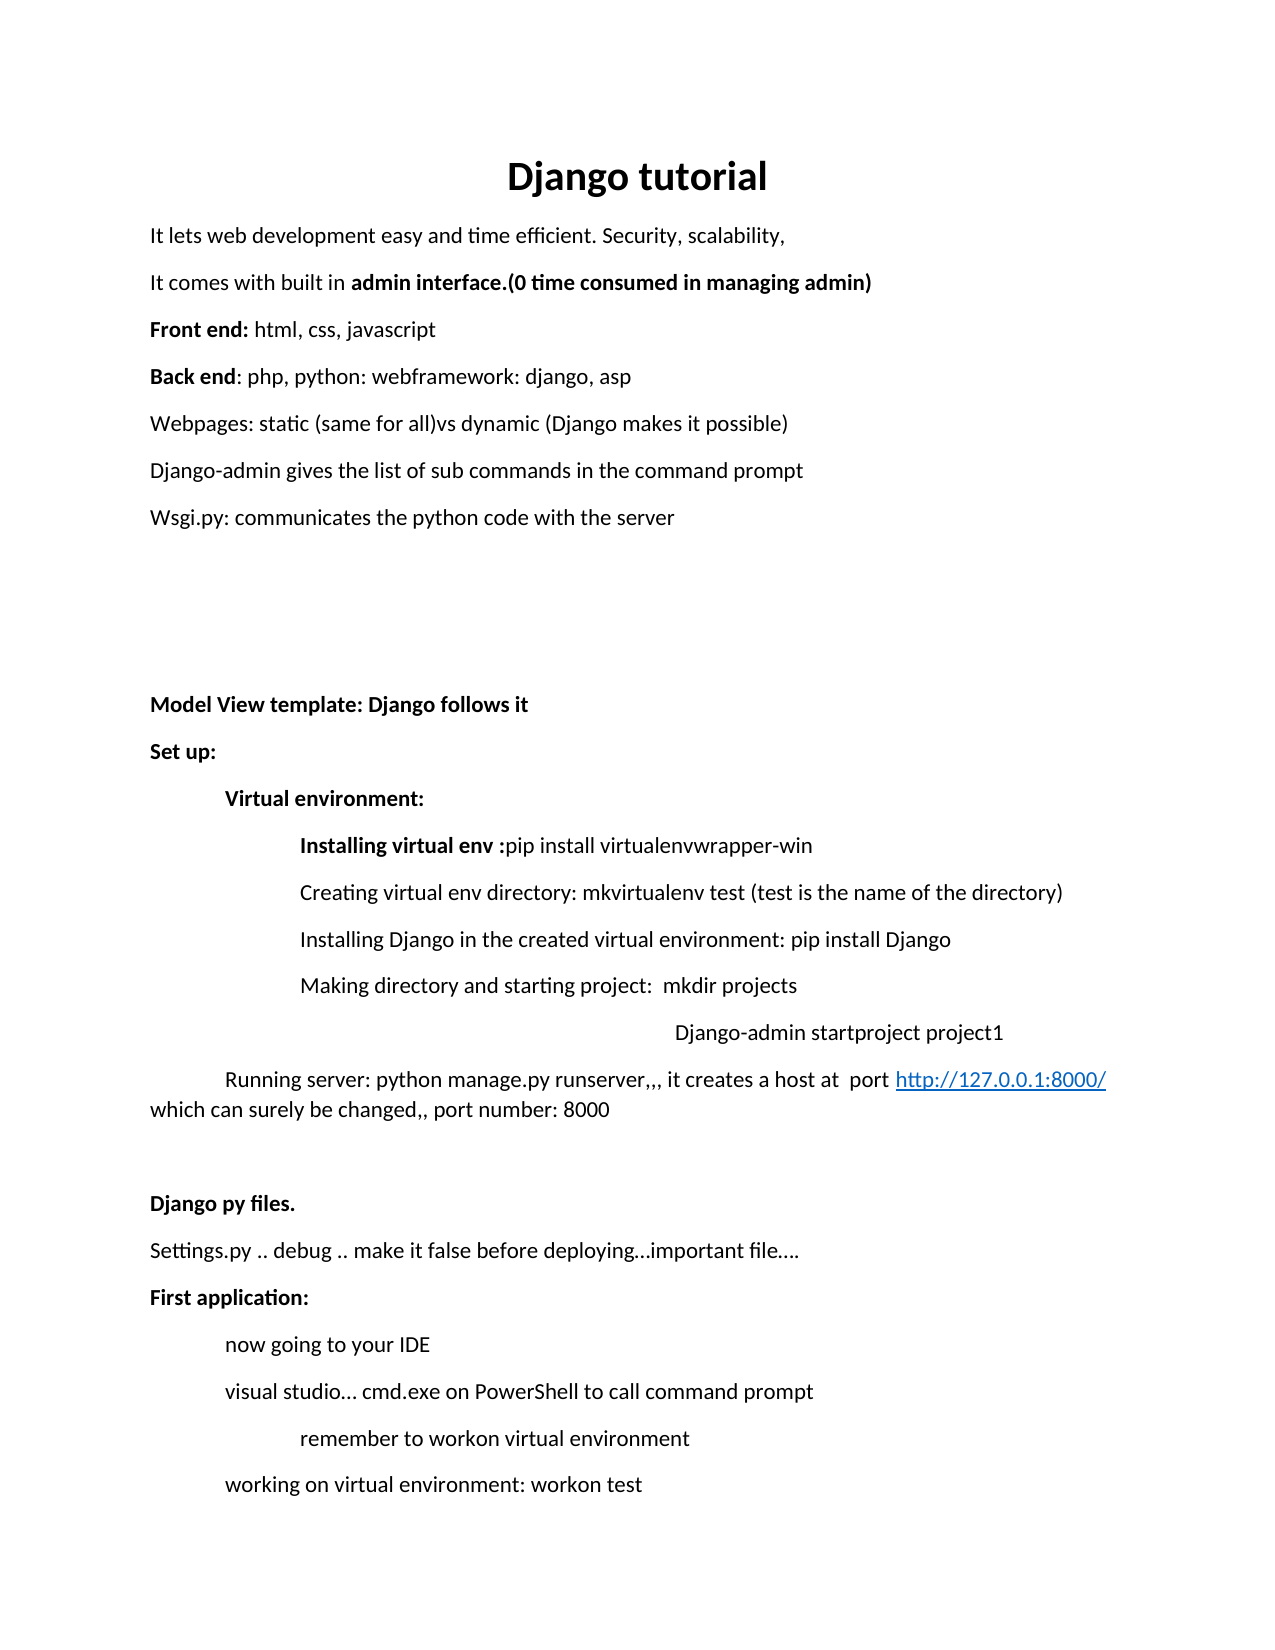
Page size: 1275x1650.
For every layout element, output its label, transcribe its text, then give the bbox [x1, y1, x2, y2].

text Django py files. [150, 1189, 1125, 1217]
text Wsgi.py: communicates the python code with the server [150, 503, 1125, 531]
text remember to workon virtual environment [150, 1424, 1125, 1452]
text Back end: php, python: webframework: django, asp [150, 362, 1125, 390]
text It comes with built in admin interface.(0 time consumed in managing admin) [150, 268, 1125, 296]
text Installing Django in the created virtual environment: pip install Django [150, 925, 1125, 953]
text Django tutorial [150, 150, 1125, 201]
text Settings.py .. debug .. make it false before deploying…important file…. [150, 1236, 1125, 1264]
text Installing virtual env :pip install virtualenvwrapper-win [150, 831, 1125, 859]
text First application: [150, 1283, 1125, 1311]
text Django-admin startproject project1 [150, 1018, 1125, 1046]
text Front end: html, css, javascript [150, 315, 1125, 343]
text Webpages: static (same for all)vs dynamic (Django makes it possible) [150, 409, 1125, 437]
text It lets web development easy and time efficient. Security, scalability, [150, 222, 1125, 249]
text Creating virtual env directory: mkvirtualenv test (test is the name of the directory) [150, 878, 1125, 906]
text Running server: python manage.py runserver,,, it creates a host at port http://127.0.0.1:8000/ which can surely be changed,, port number: 8000 [150, 1065, 1125, 1123]
text working on virtual environment: workon test [150, 1471, 1125, 1498]
text Model View template: Django follows it [150, 690, 1125, 718]
text Set up: [150, 737, 1125, 765]
text now going to your IDE [150, 1330, 1125, 1358]
text visual studio… cmd.exe on PowerShell to call command prompt [150, 1377, 1125, 1405]
text Virtual environment: [150, 784, 1125, 812]
text Making directory and starting project: mkdir projects [150, 972, 1125, 999]
text Django-admin gives the list of sub commands in the command prompt [150, 456, 1125, 484]
